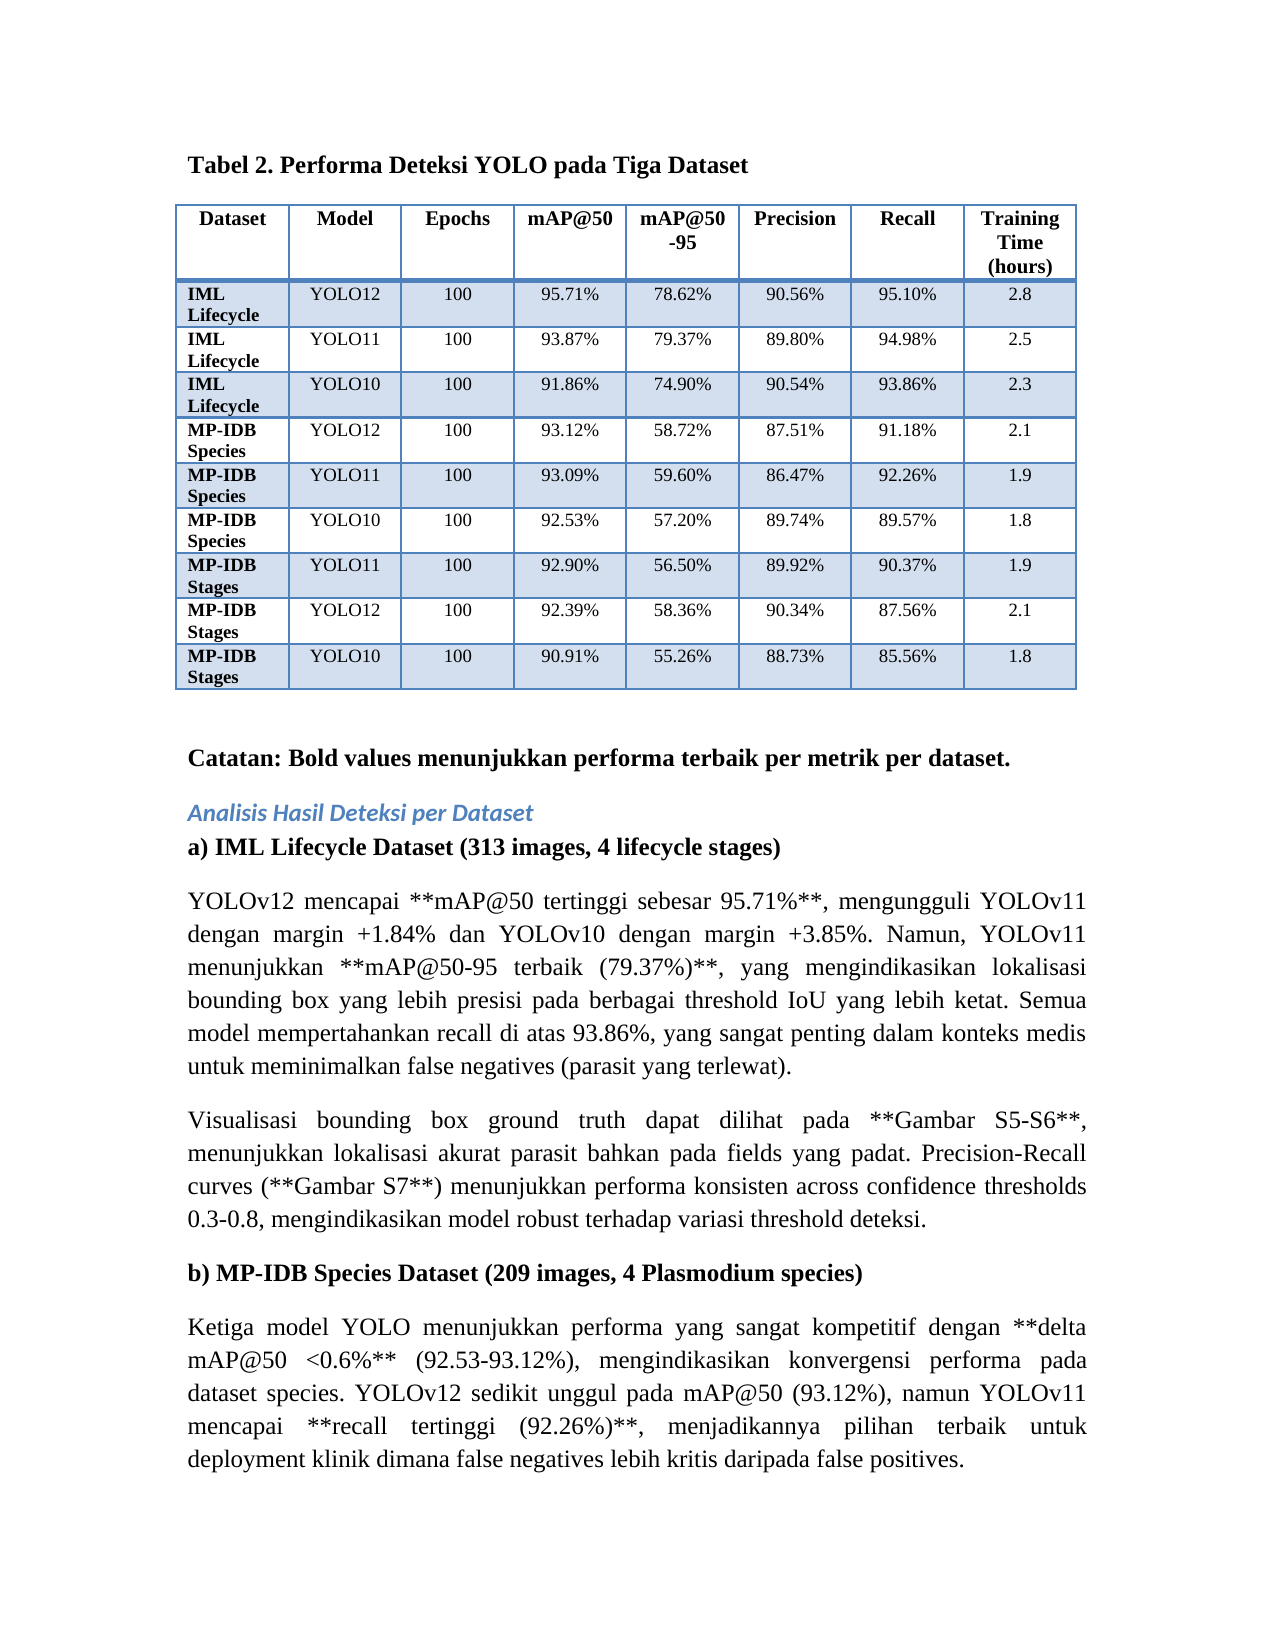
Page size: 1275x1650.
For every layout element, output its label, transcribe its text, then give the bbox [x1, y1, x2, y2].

table_cell MP-IDB Stages [177, 554, 288, 597]
table_header mAP@50-95 [627, 206, 738, 278]
subtitle Analisis Hasil Deteksi per Dataset [187, 797, 1087, 828]
table_cell YOLO10 [290, 373, 400, 416]
table_cell 100 [402, 464, 513, 507]
table_cell 85.56% [852, 645, 963, 688]
table_cell 89.80% [740, 328, 850, 371]
table_cell MP-IDB Species [177, 509, 288, 552]
table_cell 1.8 [965, 509, 1075, 552]
text Tabel 2. Performa Deteksi YOLO pada Tiga Dataset [187, 150, 1087, 179]
table_cell 93.87% [515, 328, 625, 371]
table_cell IML Lifecycle [177, 373, 288, 416]
table_cell 92.26% [852, 464, 963, 507]
table_cell 100 [402, 554, 513, 597]
table_cell 90.34% [740, 599, 850, 642]
table_header Dataset [177, 206, 288, 278]
table_cell 58.72% [627, 419, 738, 462]
table_cell YOLO12 [290, 599, 400, 642]
table_cell 1.8 [965, 645, 1075, 688]
table_cell YOLO10 [290, 645, 400, 688]
text Visualisasi bounding box ground truth dapat dilihat pada **Gambar S5-S6**, menunjukkan lokalisasi akurat parasit bahkan pada fields yang padat. Precision-Recall curves (**Gambar S7**) menunjukkan performa konsisten across confidence thresholds 0.3-0.8, mengindikasikan model robust terhadap variasi threshold deteksi. [187, 1105, 1087, 1233]
table_header Epochs [402, 206, 513, 278]
table_cell MP-IDB Stages [177, 645, 288, 688]
table_cell 74.90% [627, 373, 738, 416]
table_cell 95.71% [515, 283, 625, 326]
table_cell 92.90% [515, 554, 625, 597]
table_cell 100 [402, 373, 513, 416]
table_cell 100 [402, 328, 513, 371]
table_cell 100 [402, 283, 513, 326]
text Ketiga model YOLO menunjukkan performa yang sangat kompetitif dengan **delta mAP@50 <0.6%** (92.53-93.12%), mengindikasikan konvergensi performa pada dataset species. YOLOv12 sedikit unggul pada mAP@50 (93.12%), namun YOLOv11 mencapai **recall tertinggi (92.26%)**, menjadikannya pilihan terbaik untuk deployment klinik dimana false negatives lebih kritis daripada false positives. [187, 1312, 1087, 1473]
table_cell 95.10% [852, 283, 963, 326]
table_cell 90.54% [740, 373, 850, 416]
table_cell YOLO12 [290, 283, 400, 326]
table_cell YOLO11 [290, 328, 400, 371]
table_cell 79.37% [627, 328, 738, 371]
table_header Recall [852, 206, 963, 278]
table_cell 59.60% [627, 464, 738, 507]
table_cell MP-IDB Species [177, 419, 288, 462]
table_cell 89.57% [852, 509, 963, 552]
table_cell 86.47% [740, 464, 850, 507]
table_cell YOLO12 [290, 419, 400, 462]
table_cell 100 [402, 509, 513, 552]
table_cell 93.09% [515, 464, 625, 507]
table_cell 1.9 [965, 464, 1075, 507]
table_cell 90.56% [740, 283, 850, 326]
table_header Model [290, 206, 400, 278]
table_cell MP-IDB Species [177, 464, 288, 507]
table_cell 87.56% [852, 599, 963, 642]
table_cell 2.1 [965, 419, 1075, 462]
text a) IML Lifecycle Dataset (313 images, 4 lifecycle stages) [187, 832, 1087, 861]
table_header Training Time (hours) [965, 206, 1075, 278]
table_cell YOLO11 [290, 554, 400, 597]
table_cell 2.5 [965, 328, 1075, 371]
table_cell 56.50% [627, 554, 738, 597]
table_header Precision [740, 206, 850, 278]
text b) MP-IDB Species Dataset (209 images, 4 Plasmodium species) [187, 1258, 1087, 1287]
table_cell 100 [402, 645, 513, 688]
table_cell 90.91% [515, 645, 625, 688]
table_cell 89.74% [740, 509, 850, 552]
table_cell 2.8 [965, 283, 1075, 326]
table_cell 93.12% [515, 419, 625, 462]
table_cell 2.3 [965, 373, 1075, 416]
table_cell IML Lifecycle [177, 283, 288, 326]
table_cell 2.1 [965, 599, 1075, 642]
table_cell 100 [402, 419, 513, 462]
table_cell 88.73% [740, 645, 850, 688]
text YOLOv12 mencapai **mAP@50 tertinggi sebesar 95.71%**, mengungguli YOLOv11 dengan margin +1.84% dan YOLOv10 dengan margin +3.85%. Namun, YOLOv11 menunjukkan **mAP@50-95 terbaik (79.37%)**, yang mengindikasikan lokalisasi bounding box yang lebih presisi pada berbagai threshold IoU yang lebih ketat. Semua model mempertahankan recall di atas 93.86%, yang sangat penting dalam konteks medis untuk meminimalkan false negatives (parasit yang terlewat). [187, 886, 1087, 1080]
table_cell 87.51% [740, 419, 850, 462]
table_cell YOLO11 [290, 464, 400, 507]
table_cell 57.20% [627, 509, 738, 552]
table_cell 92.53% [515, 509, 625, 552]
text Catatan: Bold values menunjukkan performa terbaik per metrik per dataset. [187, 743, 1087, 772]
table_cell 1.9 [965, 554, 1075, 597]
table_cell 90.37% [852, 554, 963, 597]
table_cell 78.62% [627, 283, 738, 326]
table_header mAP@50 [515, 206, 625, 278]
table_cell 58.36% [627, 599, 738, 642]
table_cell YOLO10 [290, 509, 400, 552]
table_cell 91.18% [852, 419, 963, 462]
table_cell IML Lifecycle [177, 328, 288, 371]
table_cell 100 [402, 599, 513, 642]
table_cell 89.92% [740, 554, 850, 597]
table_cell 92.39% [515, 599, 625, 642]
table_cell 93.86% [852, 373, 963, 416]
table_cell 91.86% [515, 373, 625, 416]
table_cell 94.98% [852, 328, 963, 371]
table_cell 55.26% [627, 645, 738, 688]
table_cell MP-IDB Stages [177, 599, 288, 642]
